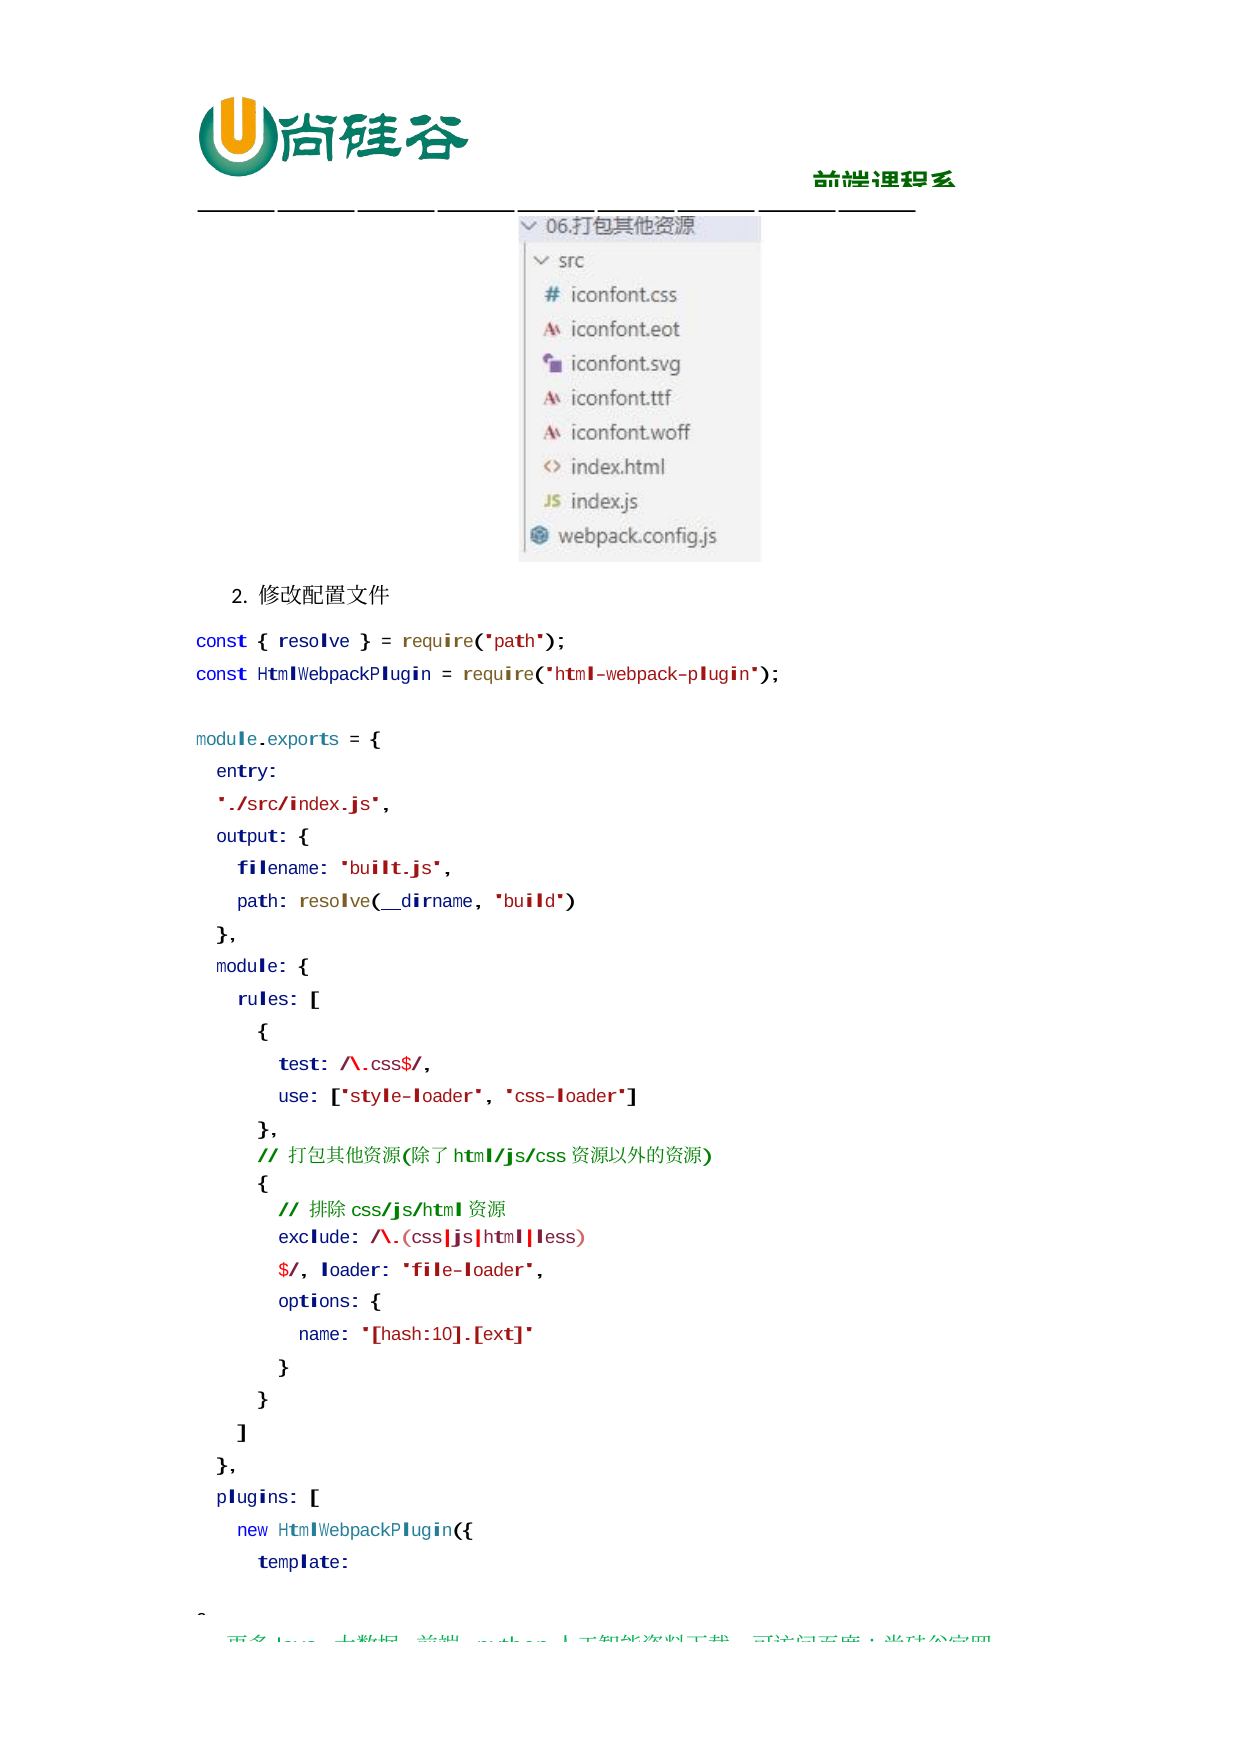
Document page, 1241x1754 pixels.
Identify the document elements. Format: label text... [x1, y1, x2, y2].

picture [518, 216, 766, 562]
picture [198, 96, 469, 177]
list 修改配置文件 [231, 570, 1107, 612]
